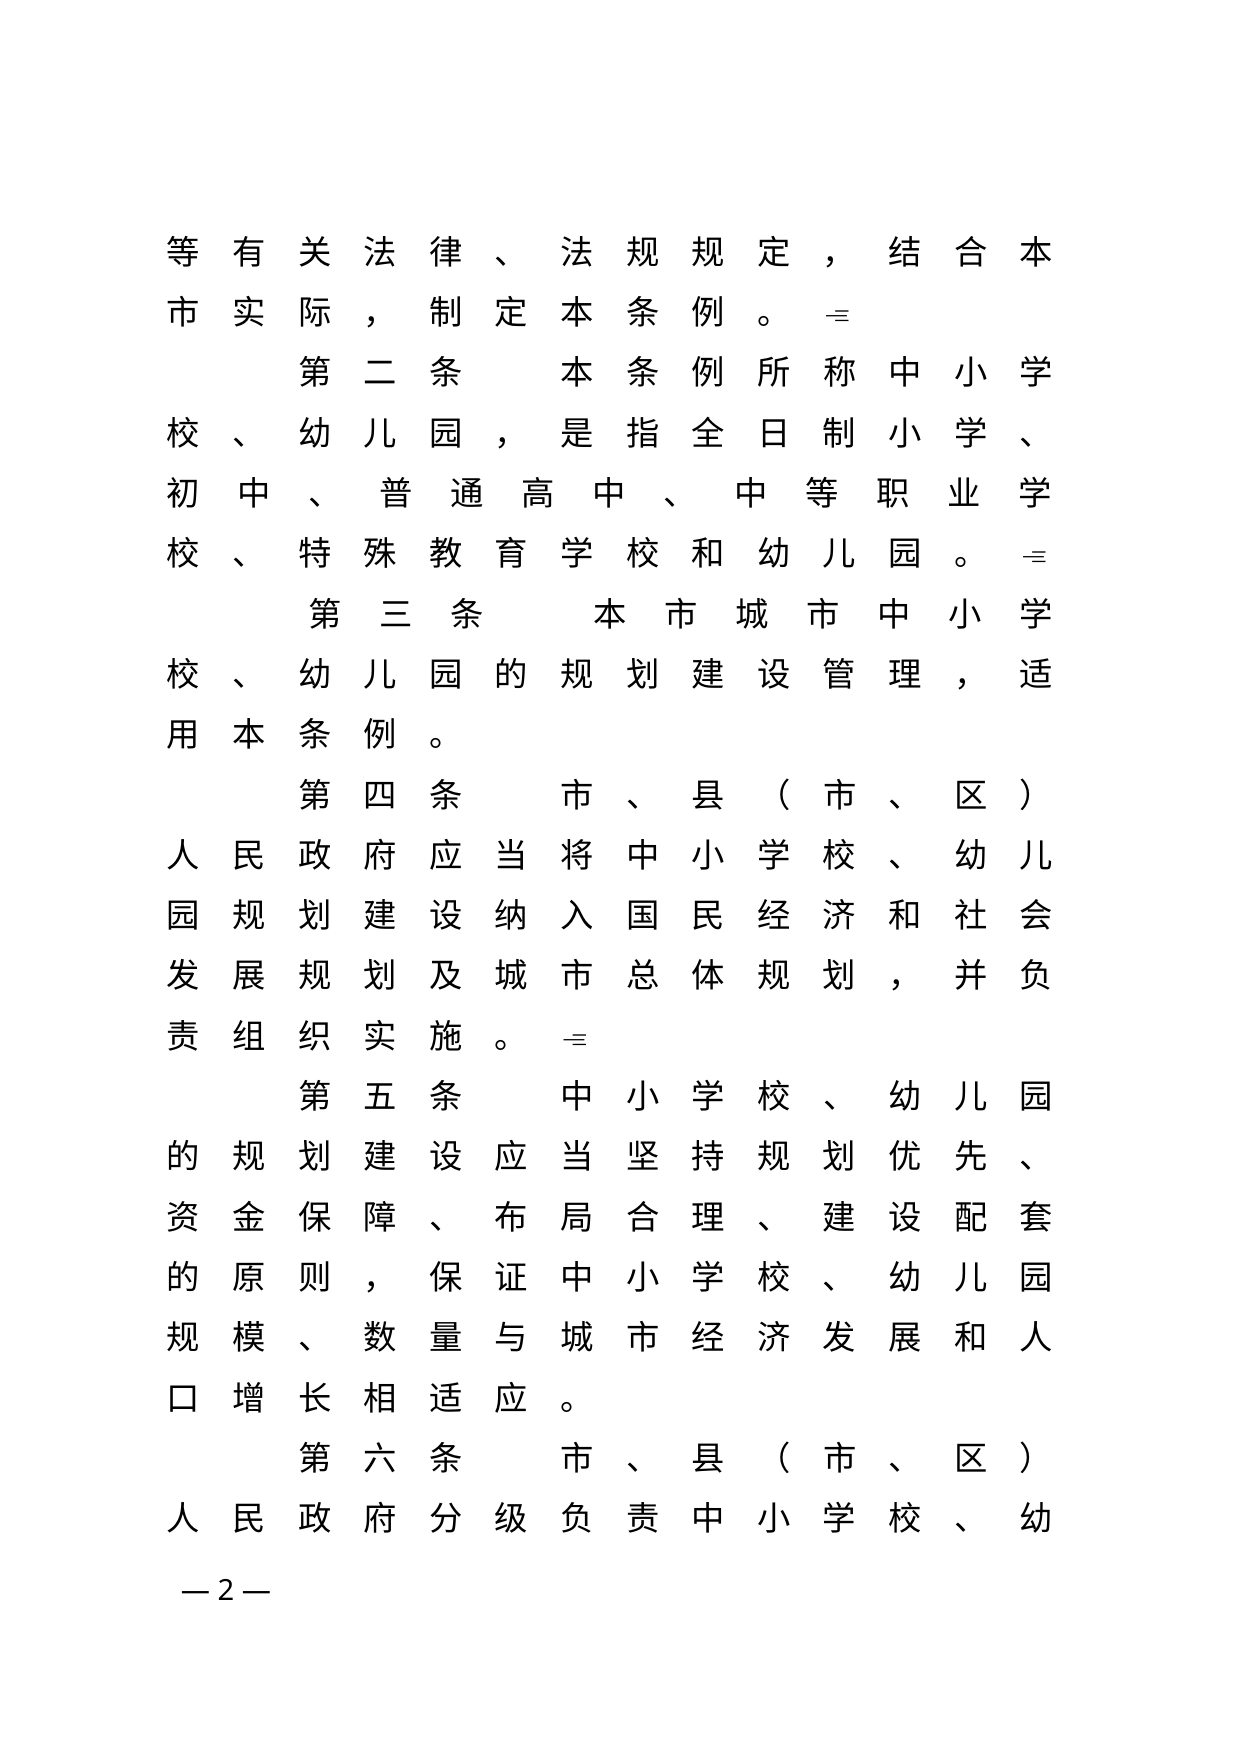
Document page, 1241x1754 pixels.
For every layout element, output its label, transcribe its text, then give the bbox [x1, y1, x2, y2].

text 第二条 本条例所称中小学校、幼儿园，是指全日制小学、初中、普通高中、中等职业学校、特殊教育学校和幼儿园。 [167, 340, 1085, 581]
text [167, 1426, 1085, 1546]
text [167, 219, 1085, 340]
text 第五条 中小学校、幼儿园的规划建设应当坚持规划优先、资金保障、布局合理、建设配套的原则，保证中小学校、幼儿园规模、数量与城市经济发展和人口增长相适应。 [167, 1064, 1085, 1426]
text 第三条 本市城市中小学校、幼儿园的规划建设管理，适用本条例。 [167, 581, 1085, 762]
text 第四条 市、县（市、区）人民政府应当将中小学校、幼儿园规划建设纳入国民经济和社会发展规划及城市总体规划，并负责组织实施。 [167, 762, 1085, 1064]
